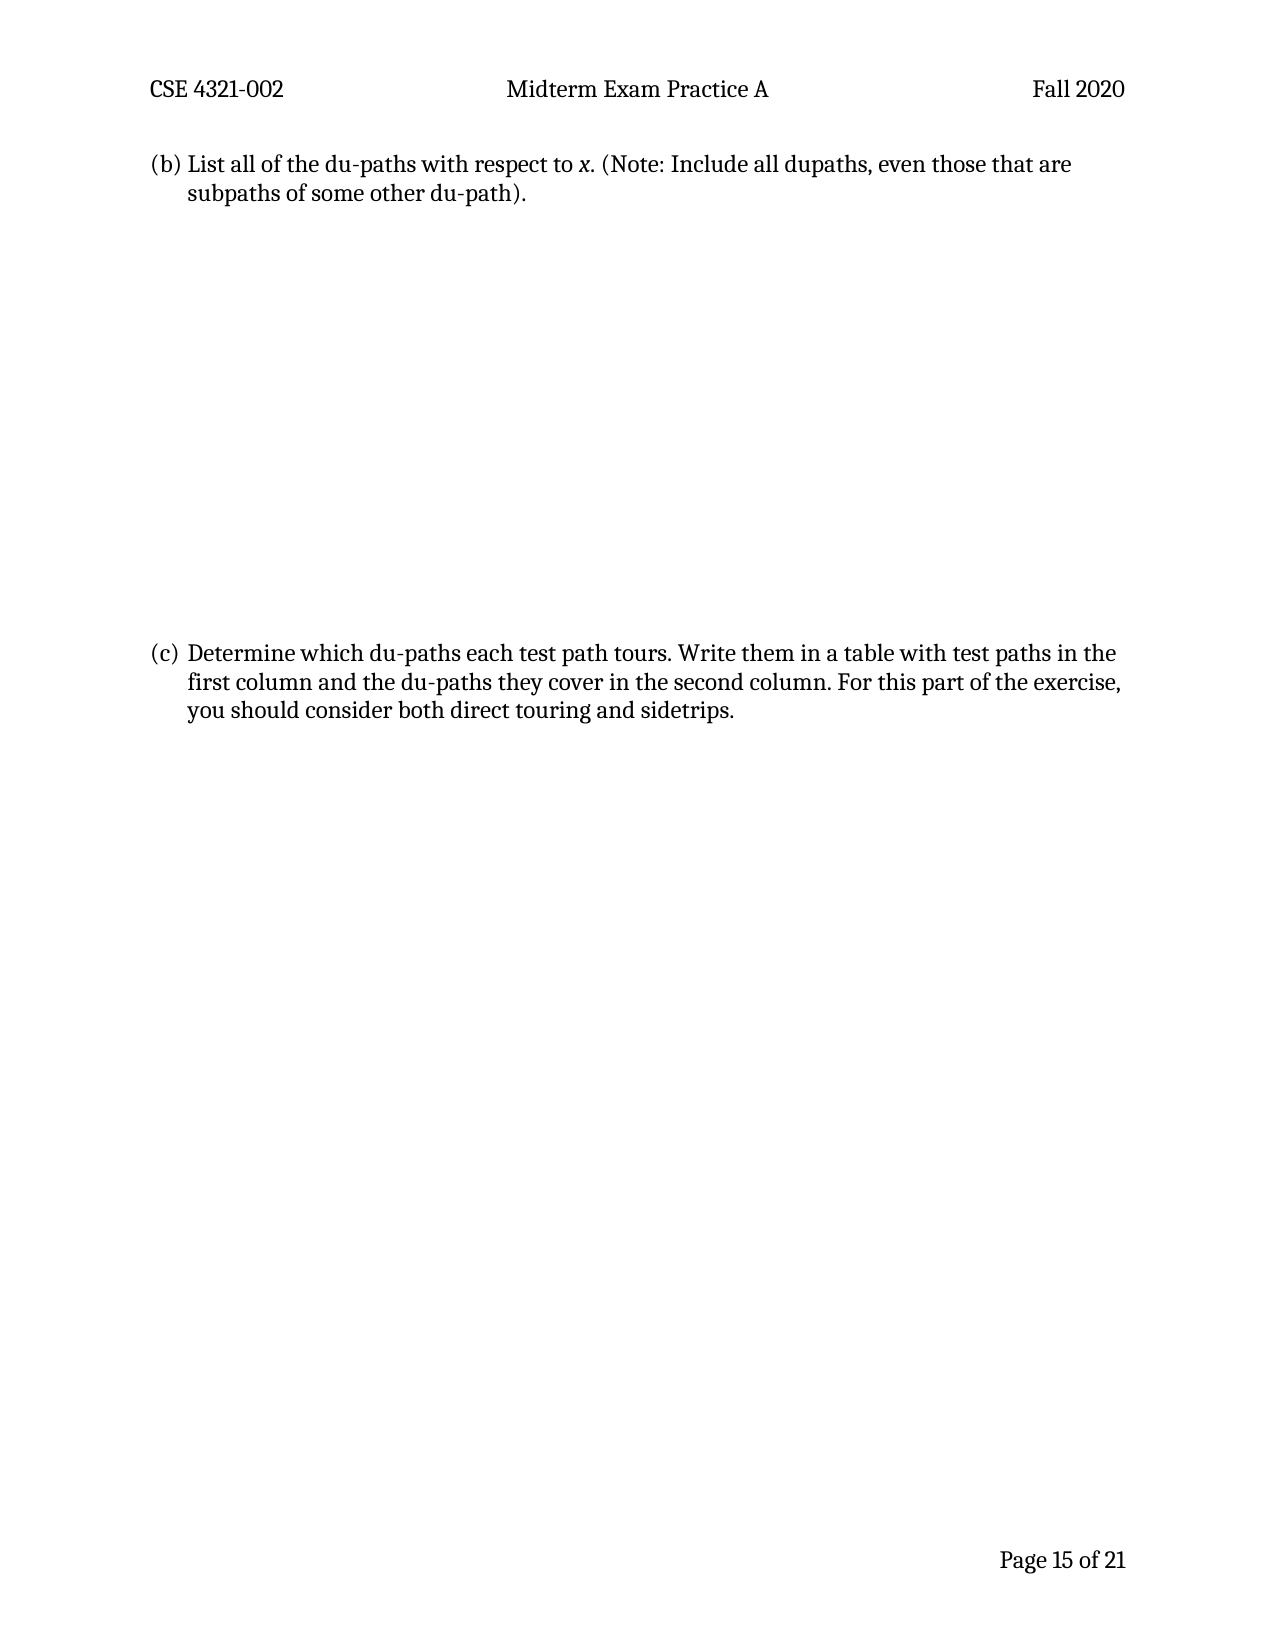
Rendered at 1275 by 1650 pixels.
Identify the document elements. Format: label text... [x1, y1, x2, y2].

list Determine which du-paths each test path tours. Write them in a table with test paths in the first column and the du-paths they cover in the second column. For this part of the exercise, you should consider both direct touring and sidetrips. [150, 639, 1125, 725]
list List all of the du-paths with respect to x. (Note: Include all dupaths, even those that are subpaths of some other du-path). [150, 150, 1125, 207]
